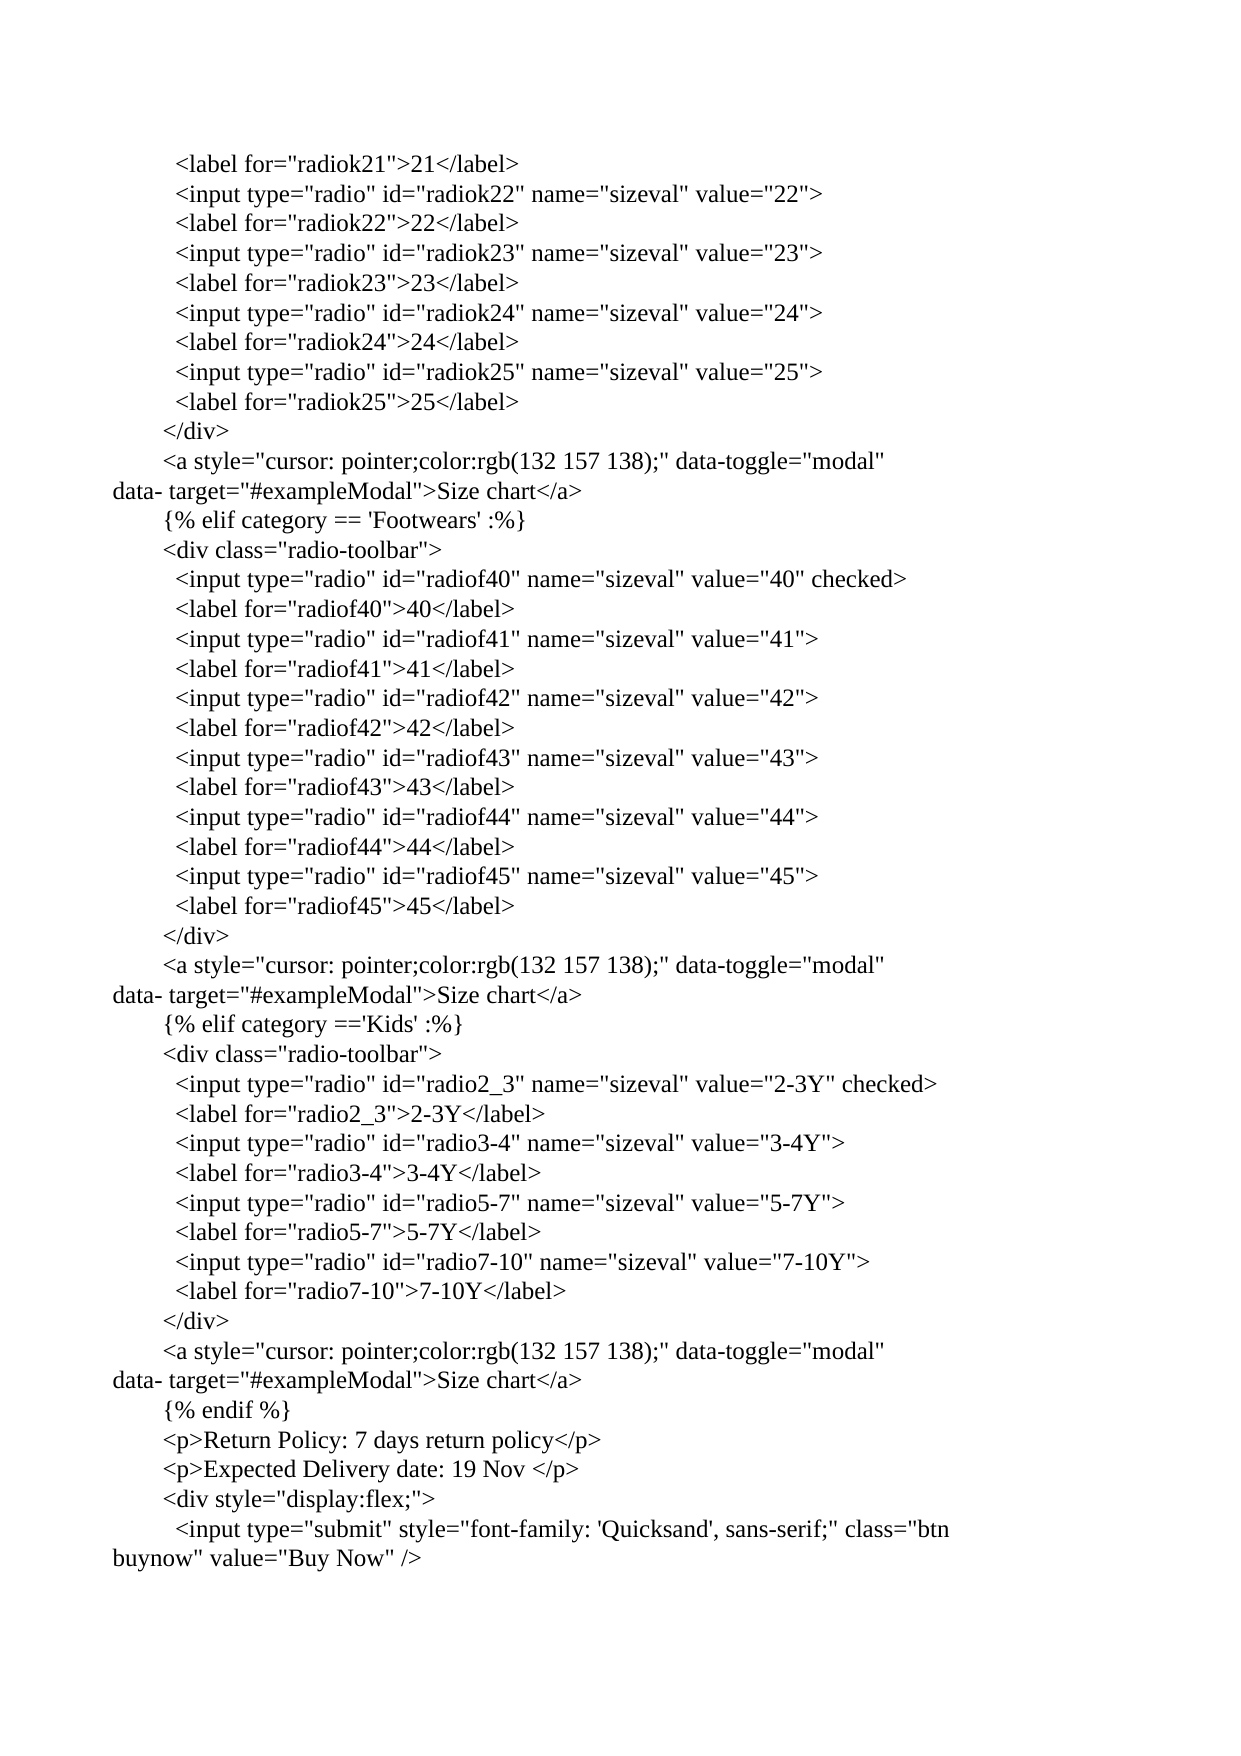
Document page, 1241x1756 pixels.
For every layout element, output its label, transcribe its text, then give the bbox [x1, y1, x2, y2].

text <label for="radiof44">44</label> [175, 832, 1165, 860]
text <div class="radio-toolbar"> [162, 1039, 1165, 1068]
text <a style="cursor: pointer;color:rgb(132 157 138);" data-toggle="modal" data- target="#exampleModal">Size chart</a> [112, 446, 941, 504]
text <input type="radio" id="radiof41" name="sizeval" value="41"> [175, 624, 1165, 653]
text </div> [162, 921, 1165, 949]
text <label for="radiof45">45</label> [175, 891, 1165, 920]
text <input type="radio" id="radio5-7" name="sizeval" value="5-7Y"> [175, 1188, 1165, 1216]
text <label for="radiok24">24</label> [175, 327, 1165, 356]
text {% elif category =='Kids' :%} [162, 1009, 1165, 1038]
text <input type="radio" id="radio2_3" name="sizeval" value="2-3Y" checked> [175, 1069, 1165, 1098]
text </div> [162, 1306, 1165, 1335]
text <input type="submit" style="font-family: 'Quicksand', sans-serif;" class="btn buynow" value="Buy Now" /> [112, 1514, 1046, 1572]
text <input type="radio" id="radiof42" name="sizeval" value="42"> [175, 683, 1165, 712]
text <input type="radio" id="radio7-10" name="sizeval" value="7-10Y"> [175, 1247, 1165, 1276]
text </div> [162, 416, 1165, 445]
text <div style="display:flex;"> [162, 1484, 1165, 1513]
text <label for="radiof42">42</label> [175, 713, 1165, 742]
text <label for="radio5-7">5-7Y</label> [175, 1217, 1165, 1246]
text <input type="radio" id="radiof44" name="sizeval" value="44"> [175, 802, 1165, 831]
text {% endif %} [162, 1395, 1165, 1424]
text <input type="radio" id="radiof45" name="sizeval" value="45"> [175, 861, 1165, 890]
text <input type="radio" id="radiok23" name="sizeval" value="23"> [175, 238, 1165, 267]
text <div class="radio-toolbar"> [162, 535, 1165, 564]
text <input type="radio" id="radio3-4" name="sizeval" value="3-4Y"> [175, 1128, 1165, 1157]
text <input type="radio" id="radiok24" name="sizeval" value="24"> [175, 298, 1165, 327]
text <p>Expected Delivery date: 19 Nov </p> [162, 1454, 1165, 1483]
text <input type="radio" id="radiok25" name="sizeval" value="25"> [175, 357, 1165, 386]
text <input type="radio" id="radiok22" name="sizeval" value="22"> [175, 179, 1165, 208]
text <a style="cursor: pointer;color:rgb(132 157 138);" data-toggle="modal" data- target="#exampleModal">Size chart</a> [112, 1336, 941, 1394]
text <label for="radiok22">22</label> [175, 208, 1165, 237]
text <input type="radio" id="radiof43" name="sizeval" value="43"> [175, 743, 1165, 771]
text <input type="radio" id="radiof40" name="sizeval" value="40" checked> [175, 564, 1165, 593]
text <a style="cursor: pointer;color:rgb(132 157 138);" data-toggle="modal" data- target="#exampleModal">Size chart</a> [112, 950, 941, 1009]
text <label for="radiok25">25</label> [175, 387, 1165, 415]
text <label for="radiof43">43</label> [175, 772, 1165, 801]
text <label for="radiof41">41</label> [175, 654, 1165, 682]
text <p>Return Policy: 7 days return policy</p> [162, 1425, 1165, 1454]
text <label for="radio3-4">3-4Y</label> [175, 1158, 1165, 1186]
text {% elif category == 'Footwears' :%} [162, 505, 1165, 534]
text <label for="radiok23">23</label> [175, 268, 1165, 297]
text <label for="radiok21">21</label> [175, 149, 1165, 178]
text <label for="radio2_3">2-3Y</label> [175, 1099, 1165, 1127]
text <label for="radio7-10">7-10Y</label> [175, 1276, 1165, 1305]
text <label for="radiof40">40</label> [175, 594, 1165, 623]
